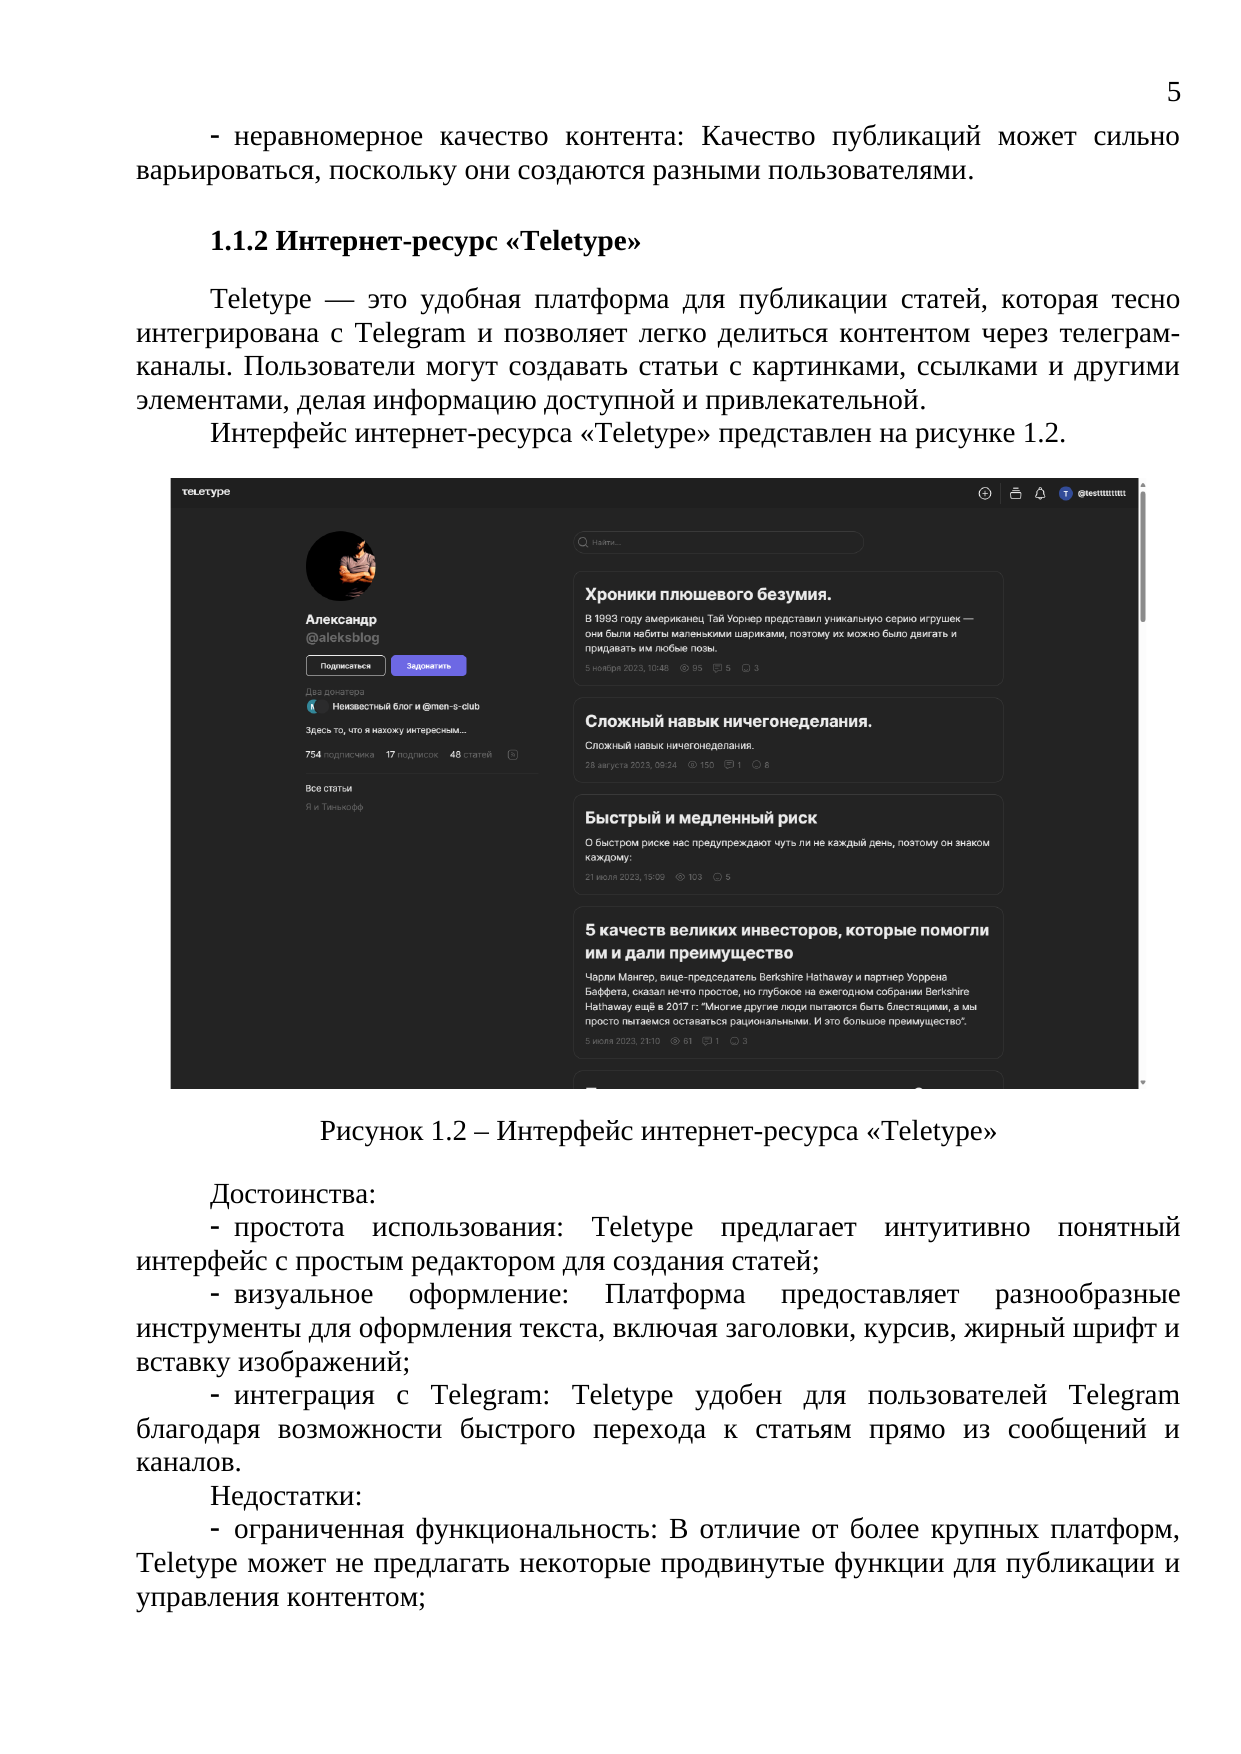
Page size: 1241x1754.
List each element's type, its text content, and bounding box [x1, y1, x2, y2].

list визуальное оформление: Платформа предоставляет разнообразные инструменты для оформления текста, включая заголовки, курсив, жирный шрифт и вставку изображений; [136, 1277, 1181, 1377]
text Интерфейс интернет-ресурса «Teletype» представлен на рисунке 1.2. [136, 416, 1181, 449]
list простота использования: Teletype предлагает интуитивно понятный интерфейс с простым редактором для создания статей; [136, 1209, 1181, 1277]
text Недостатки: [136, 1478, 1181, 1512]
text Рисунок 1.2 – Интерфейс интернет-ресурса «Teletype» [136, 1113, 1181, 1147]
list интеграция с Telegram: Teletype удобен для пользователей Telegram благодаря возможности быстрого перехода к статьям прямо из сообщений и каналов. [136, 1377, 1181, 1478]
text Teletype — это удобная платформа для публикации статей, которая тесно интегрирована с Telegram и позволяет легко делиться контентом через телеграм-каналы. Пользователи могут создавать статьи с картинками, ссылками и другими элементами, делая информацию доступной и привлекательной. [136, 281, 1181, 416]
list неравномерное качество контента: Качество публикаций может сильно варьироваться, поскольку они создаются разными пользователями. [136, 118, 1181, 185]
subtitle Интернет-ресурс «Teletype» [210, 223, 1181, 256]
picture [170, 478, 1147, 1089]
list ограниченная функциональность: В отличие от более крупных платформ, Teletype может не предлагать некоторые продвинутые функции для публикации и управления контентом; [136, 1512, 1181, 1612]
text Достоинства: [136, 1176, 1181, 1209]
